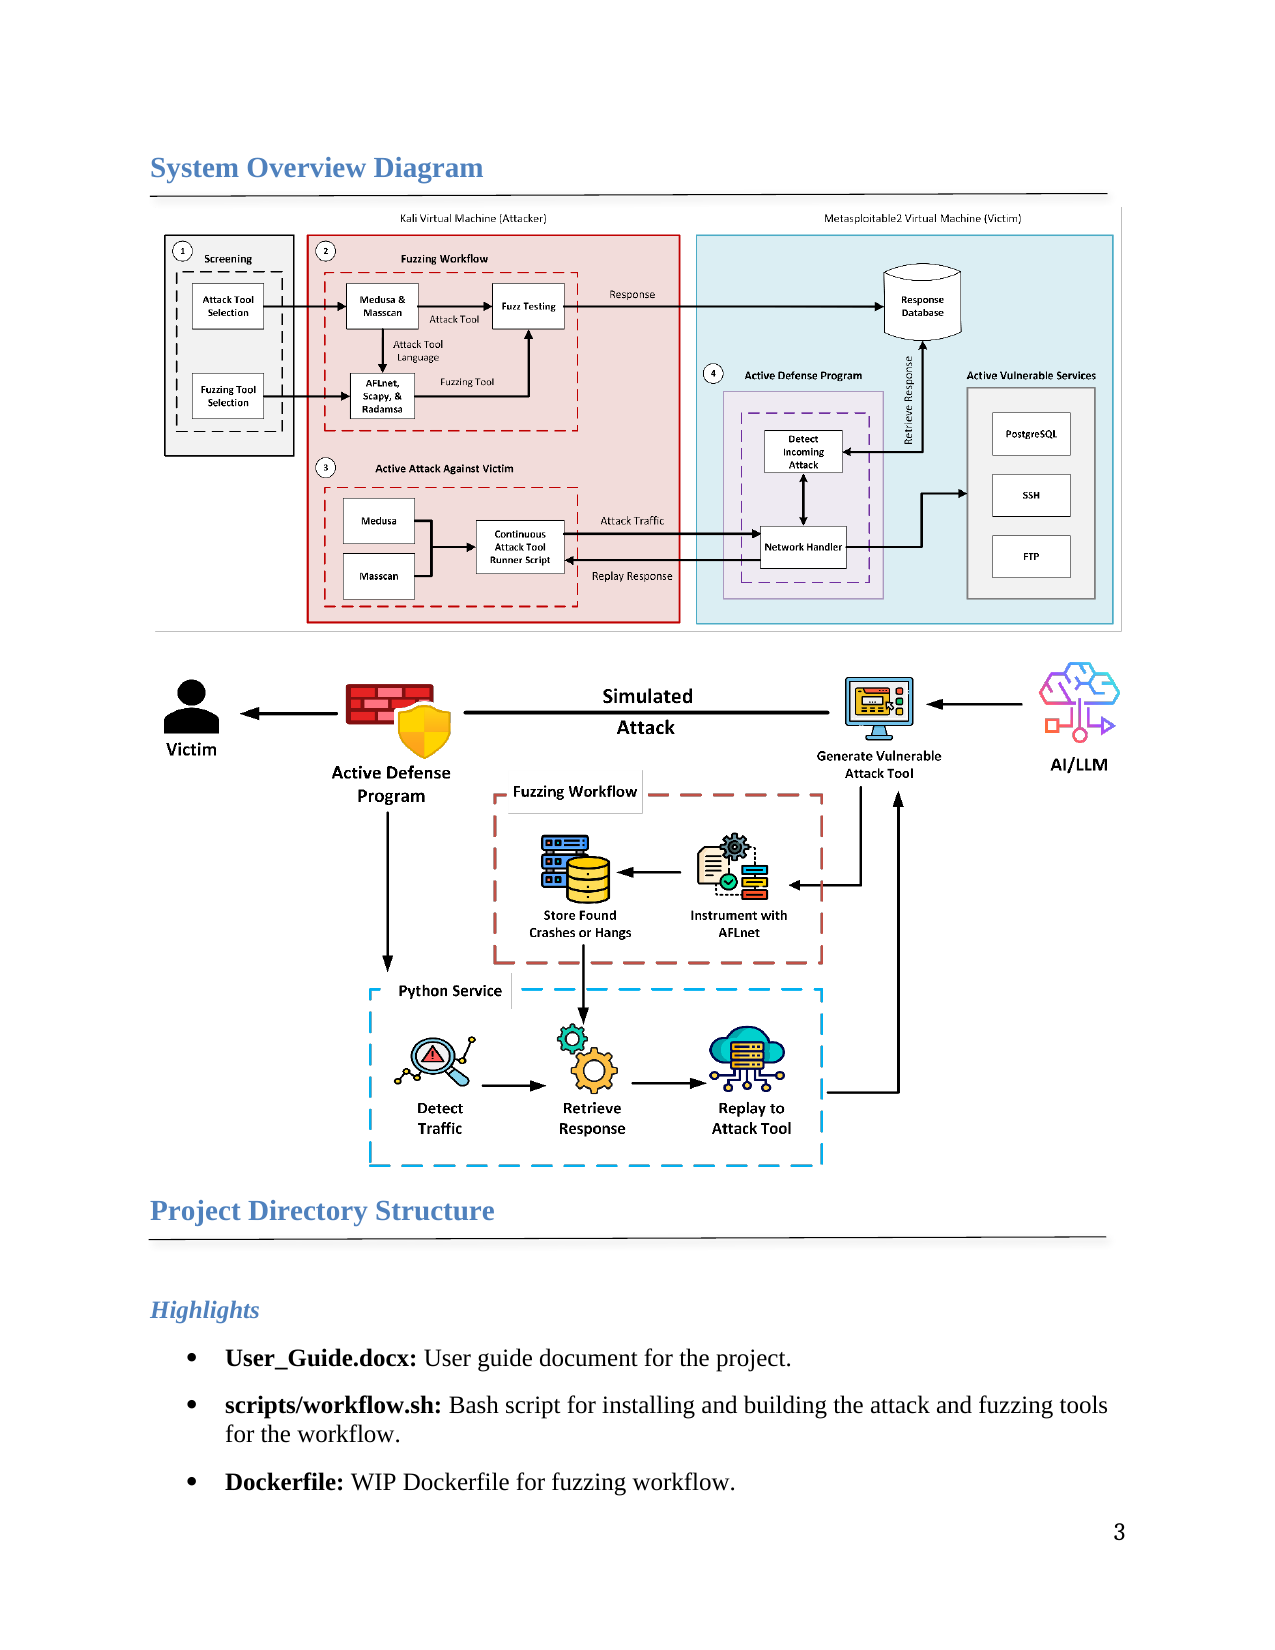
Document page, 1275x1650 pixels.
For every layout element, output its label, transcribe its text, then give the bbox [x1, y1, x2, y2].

subtitle Project Directory Structure [150, 1193, 1125, 1227]
picture [150, 202, 1125, 636]
list User_Guide.docx: User guide document for the project. [187, 1343, 1125, 1372]
list Dockerfile: WIP Dockerfile for fuzzing workflow. [187, 1467, 1125, 1495]
list scripts/workflow.sh: Bash script for installing and building the attack and fuzzing tools for the workflow. [187, 1390, 1125, 1448]
subtitle Highlights [150, 1295, 1125, 1324]
subtitle System Overview Diagram [150, 150, 1125, 183]
picture [150, 654, 1125, 1173]
